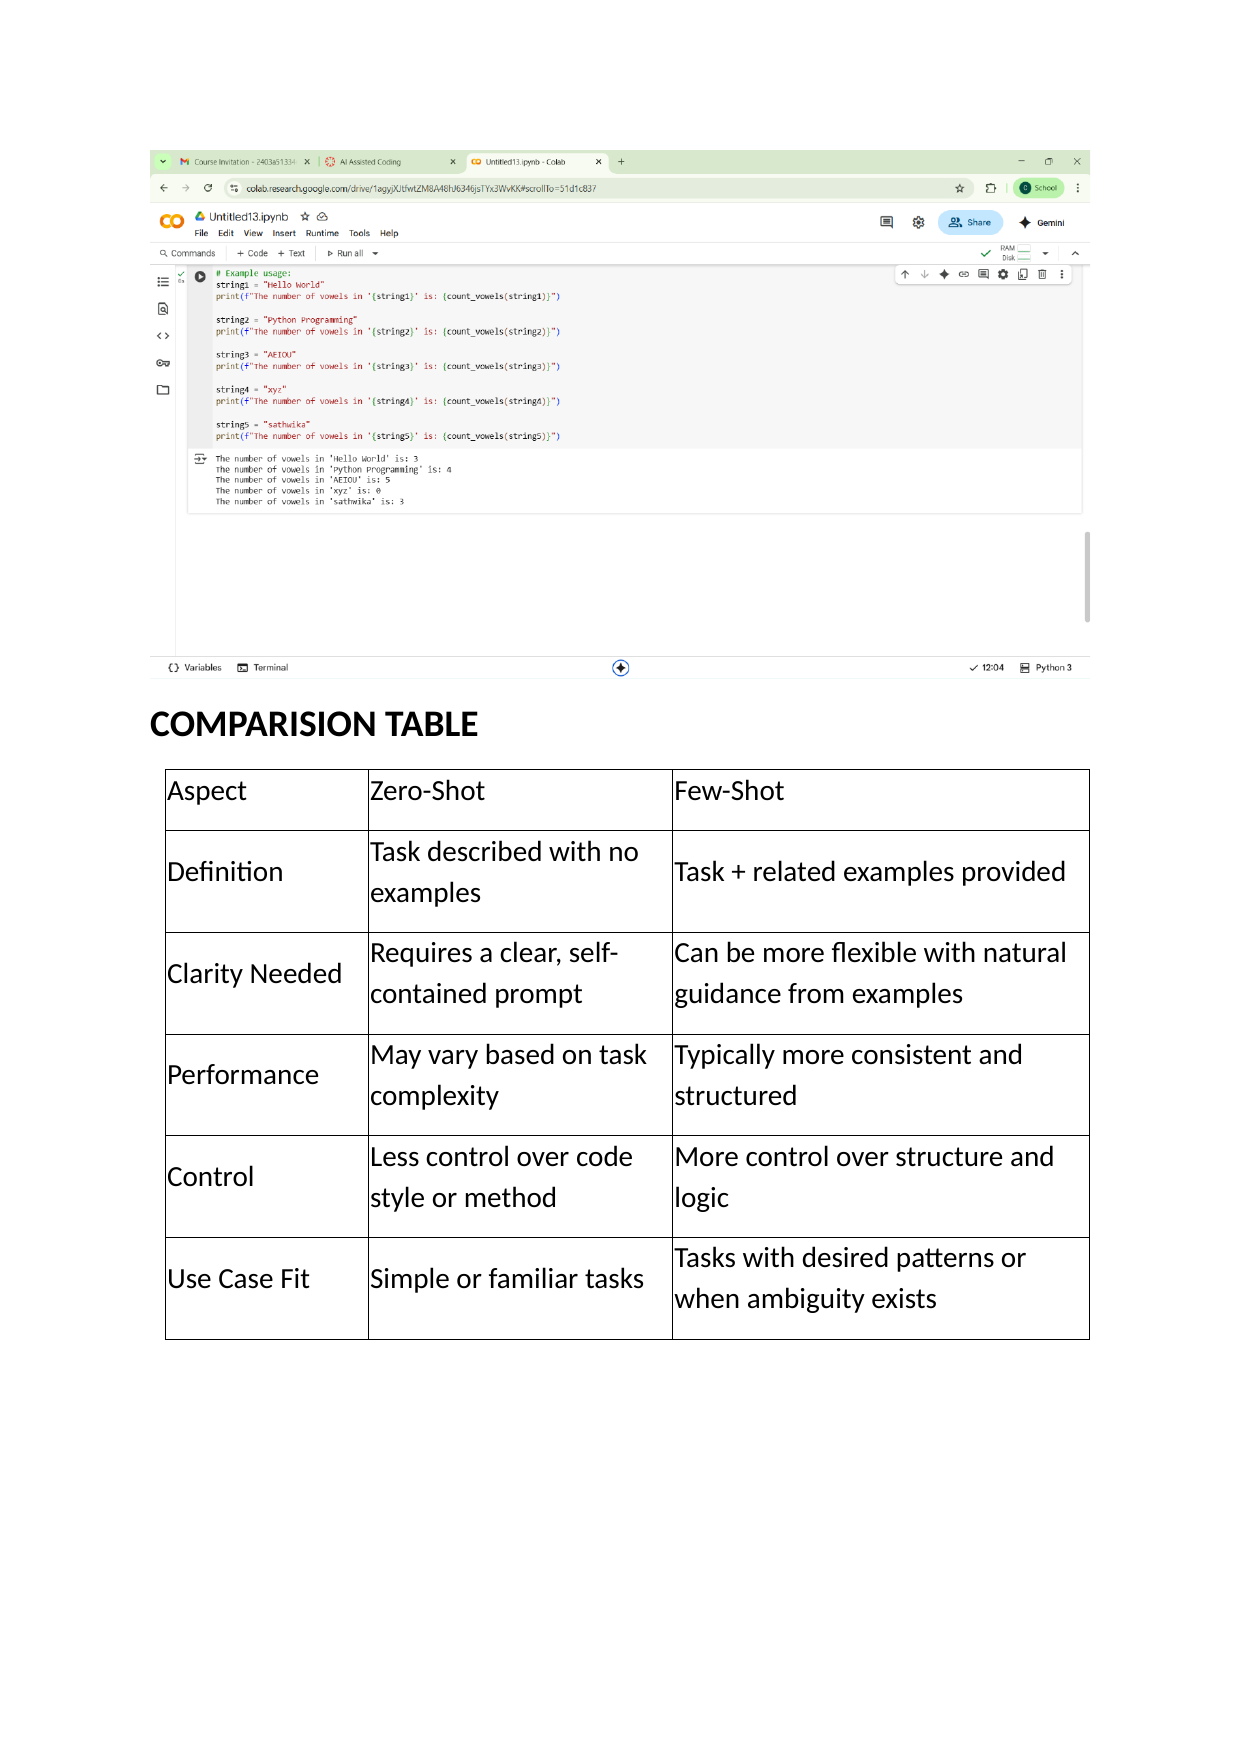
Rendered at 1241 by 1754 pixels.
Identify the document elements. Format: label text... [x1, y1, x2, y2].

table_cell Task described with no examples [369, 831, 672, 932]
table_header Aspect [166, 770, 368, 830]
text COMPARISION TABLE [150, 700, 1090, 746]
table_cell Less control over code style or method [369, 1136, 672, 1237]
table_header Few-Shot [673, 770, 1089, 830]
table_cell More control over structure and logic [673, 1136, 1089, 1237]
table_cell Clarity Needed [166, 933, 368, 1033]
table_cell Control [166, 1136, 368, 1237]
table_cell Typically more consistent and structured [673, 1035, 1089, 1135]
table_cell Simple or familiar tasks [369, 1238, 672, 1338]
table_cell Task + related examples provided [673, 831, 1089, 932]
table_cell Performance [166, 1035, 368, 1135]
table_cell Use Case Fit [166, 1238, 368, 1338]
table_cell May vary based on task complexity [369, 1035, 672, 1135]
table_cell Definition [166, 831, 368, 932]
table_header Zero-Shot [369, 770, 672, 830]
table_cell Can be more flexible with natural guidance from examples [673, 933, 1089, 1033]
picture [150, 150, 1091, 679]
table_cell Tasks with desired patterns or when ambiguity exists [673, 1238, 1089, 1338]
table_cell Requires a clear, self-contained prompt [369, 933, 672, 1033]
